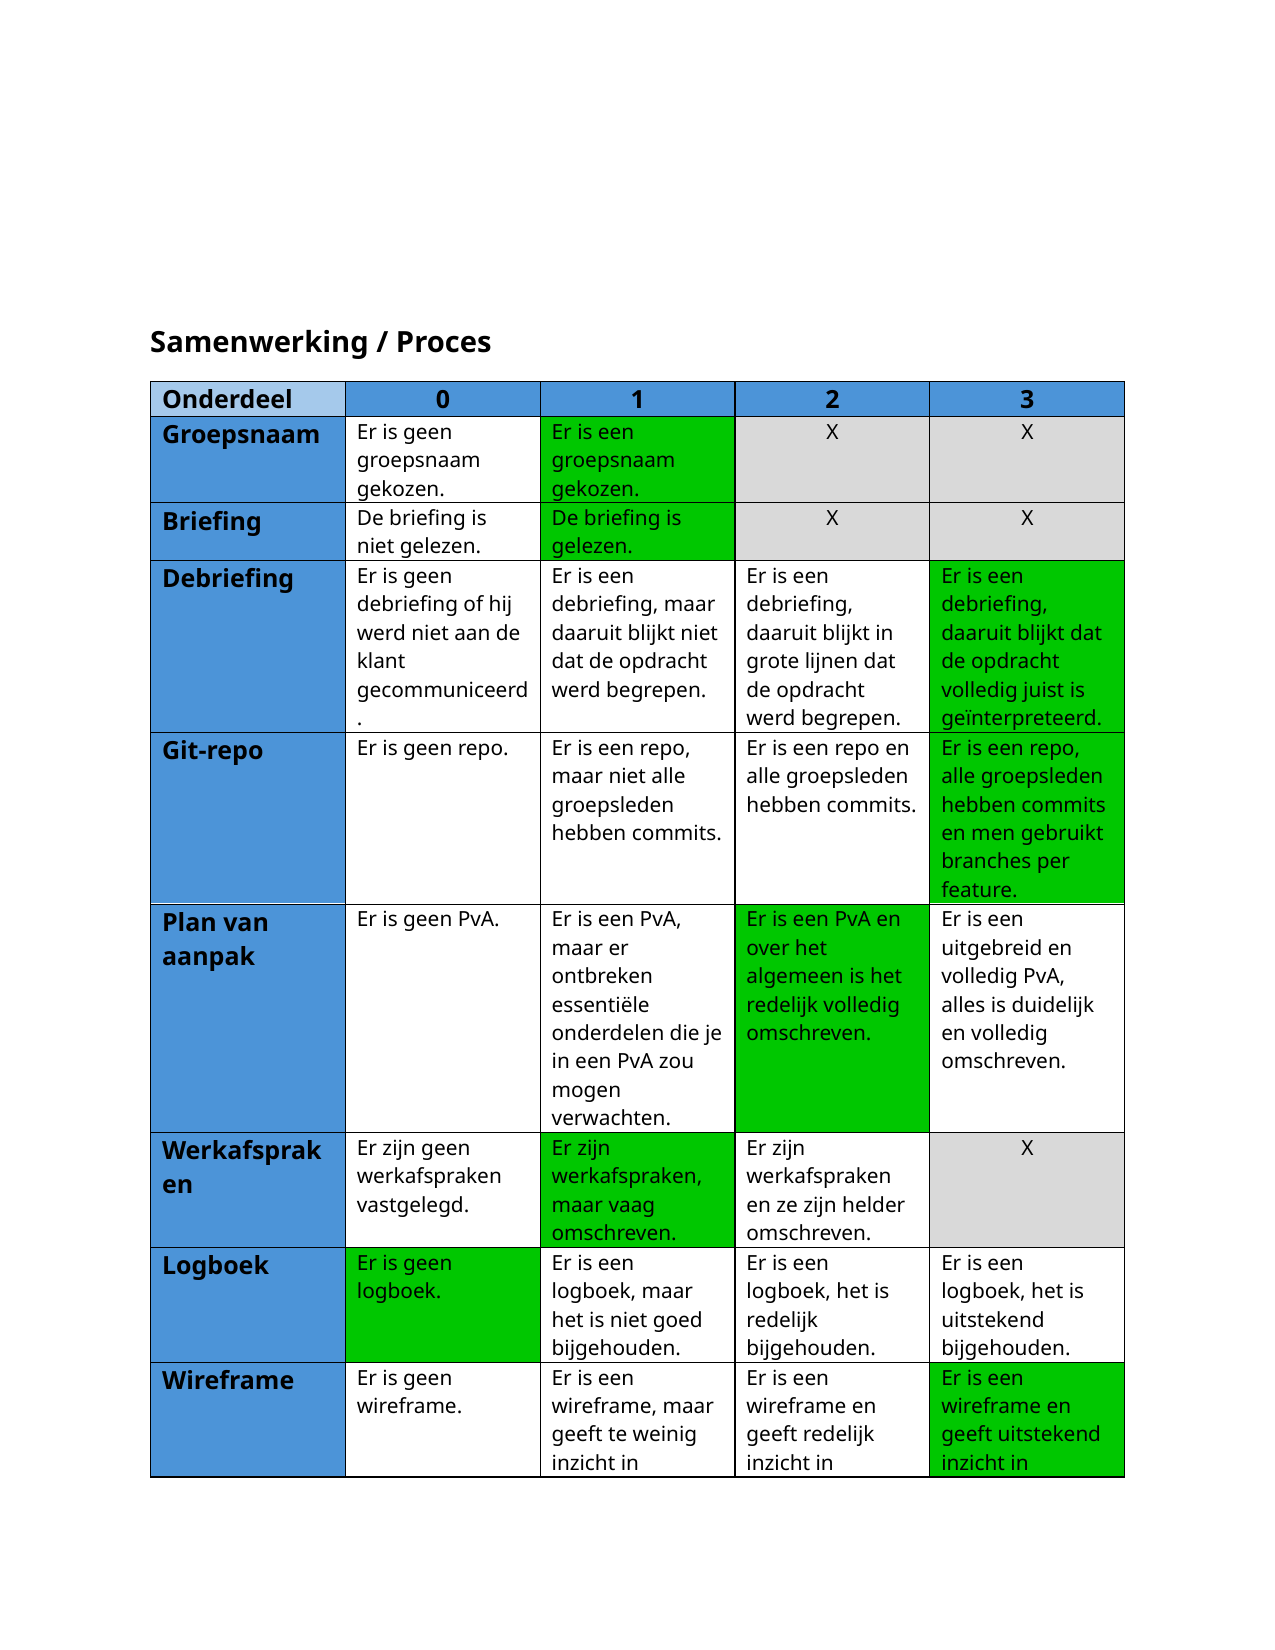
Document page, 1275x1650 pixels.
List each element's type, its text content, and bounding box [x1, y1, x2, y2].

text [150, 150, 1125, 361]
table_cell Er is geen logboek. [346, 1248, 540, 1362]
table_cell X [930, 503, 1124, 560]
table_cell Er is een PvA en over het algemeen is het redelijk volledig omschreven. [736, 905, 929, 1132]
table_cell Er zijn werkafspraken, maar vaag omschreven. [541, 1133, 734, 1247]
table_cell Er is een repo, maar niet alle groepsleden hebben commits. [541, 733, 734, 903]
table_cell Er is een logboek, maar het is niet goed bijgehouden. [541, 1248, 734, 1362]
table_cell Logboek [151, 1248, 345, 1362]
table_cell Er is een logboek, het is uitstekend bijgehouden. [930, 1248, 1124, 1362]
table_header 2 [736, 382, 929, 416]
table_cell Debriefing [151, 561, 345, 732]
table_cell Er is een debriefing, daaruit blijkt in grote lijnen dat de opdracht werd begrepen. [736, 561, 929, 732]
table_cell X [930, 1133, 1124, 1247]
table_cell Werkafspraken [151, 1133, 345, 1247]
table_cell Er is een debriefing, daaruit blijkt dat de opdracht volledig juist is geïnterpreteerd. [930, 561, 1124, 732]
table_cell X [930, 417, 1124, 502]
table_header 0 [346, 382, 540, 416]
table_cell Er is een repo, alle groepsleden hebben commits en men gebruikt branches per feature. [930, 733, 1124, 903]
table_cell Git-repo [151, 733, 345, 903]
table_cell Wireframe [151, 1363, 345, 1476]
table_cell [930, 1363, 1124, 1476]
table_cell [541, 1363, 734, 1476]
table_cell Er zijn geen werkafspraken vastgelegd. [346, 1133, 540, 1247]
table_header 1 [541, 382, 734, 416]
table_cell Er is geen groepsnaam gekozen. [346, 417, 540, 502]
table_cell Groepsnaam [151, 417, 345, 502]
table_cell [346, 1363, 540, 1476]
table_cell Er is geen PvA. [346, 905, 540, 1132]
table_cell Er is een PvA, maar er ontbreken essentiële onderdelen die je in een PvA zou mogen verwachten. [541, 905, 734, 1132]
table_cell X [736, 417, 929, 502]
table_header 3 [930, 382, 1124, 416]
table_cell Er zijn werkafspraken en ze zijn helder omschreven. [736, 1133, 929, 1247]
table_cell Er is een uitgebreid en volledig PvA, alles is duidelijk en volledig omschreven. [930, 905, 1124, 1132]
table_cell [736, 1363, 929, 1476]
table_cell Er is een repo en alle groepsleden hebben commits. [736, 733, 929, 903]
table_cell Plan van aanpak [151, 905, 345, 1132]
table_cell Briefing [151, 503, 345, 560]
table_header Onderdeel [151, 382, 345, 416]
table_cell Er is een logboek, het is redelijk bijgehouden. [736, 1248, 929, 1362]
table_cell Er is een debriefing, maar daaruit blijkt niet dat de opdracht werd begrepen. [541, 561, 734, 732]
table_cell De briefing is niet gelezen. [346, 503, 540, 560]
table_cell Er is een groepsnaam gekozen. [541, 417, 734, 502]
table_cell De briefing is gelezen. [541, 503, 734, 560]
table_cell X [736, 503, 929, 560]
table_cell Er is geen debriefing of hij werd niet aan de klant gecommuniceerd. [346, 561, 540, 732]
table_cell Er is geen repo. [346, 733, 540, 903]
